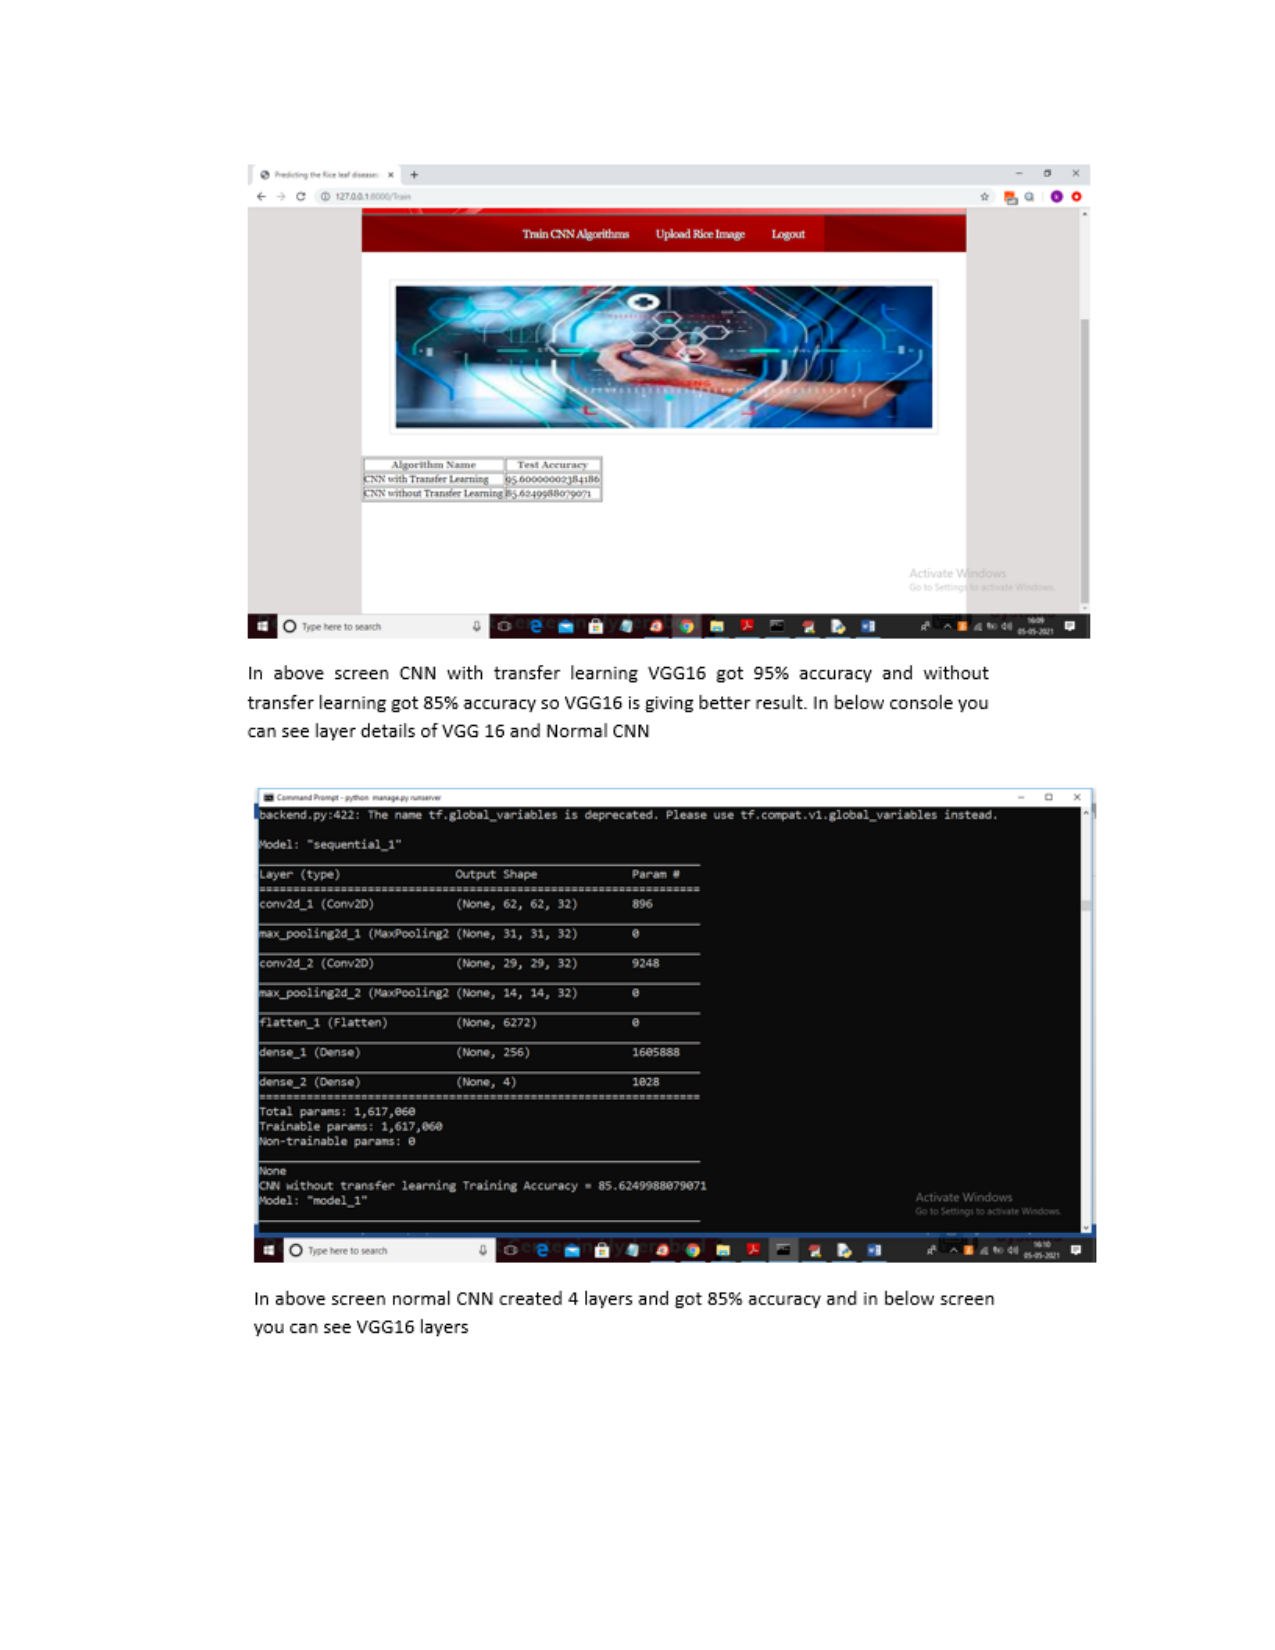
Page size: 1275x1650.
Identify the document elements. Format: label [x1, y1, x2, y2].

picture [209, 150, 1142, 750]
picture [209, 775, 1131, 1371]
